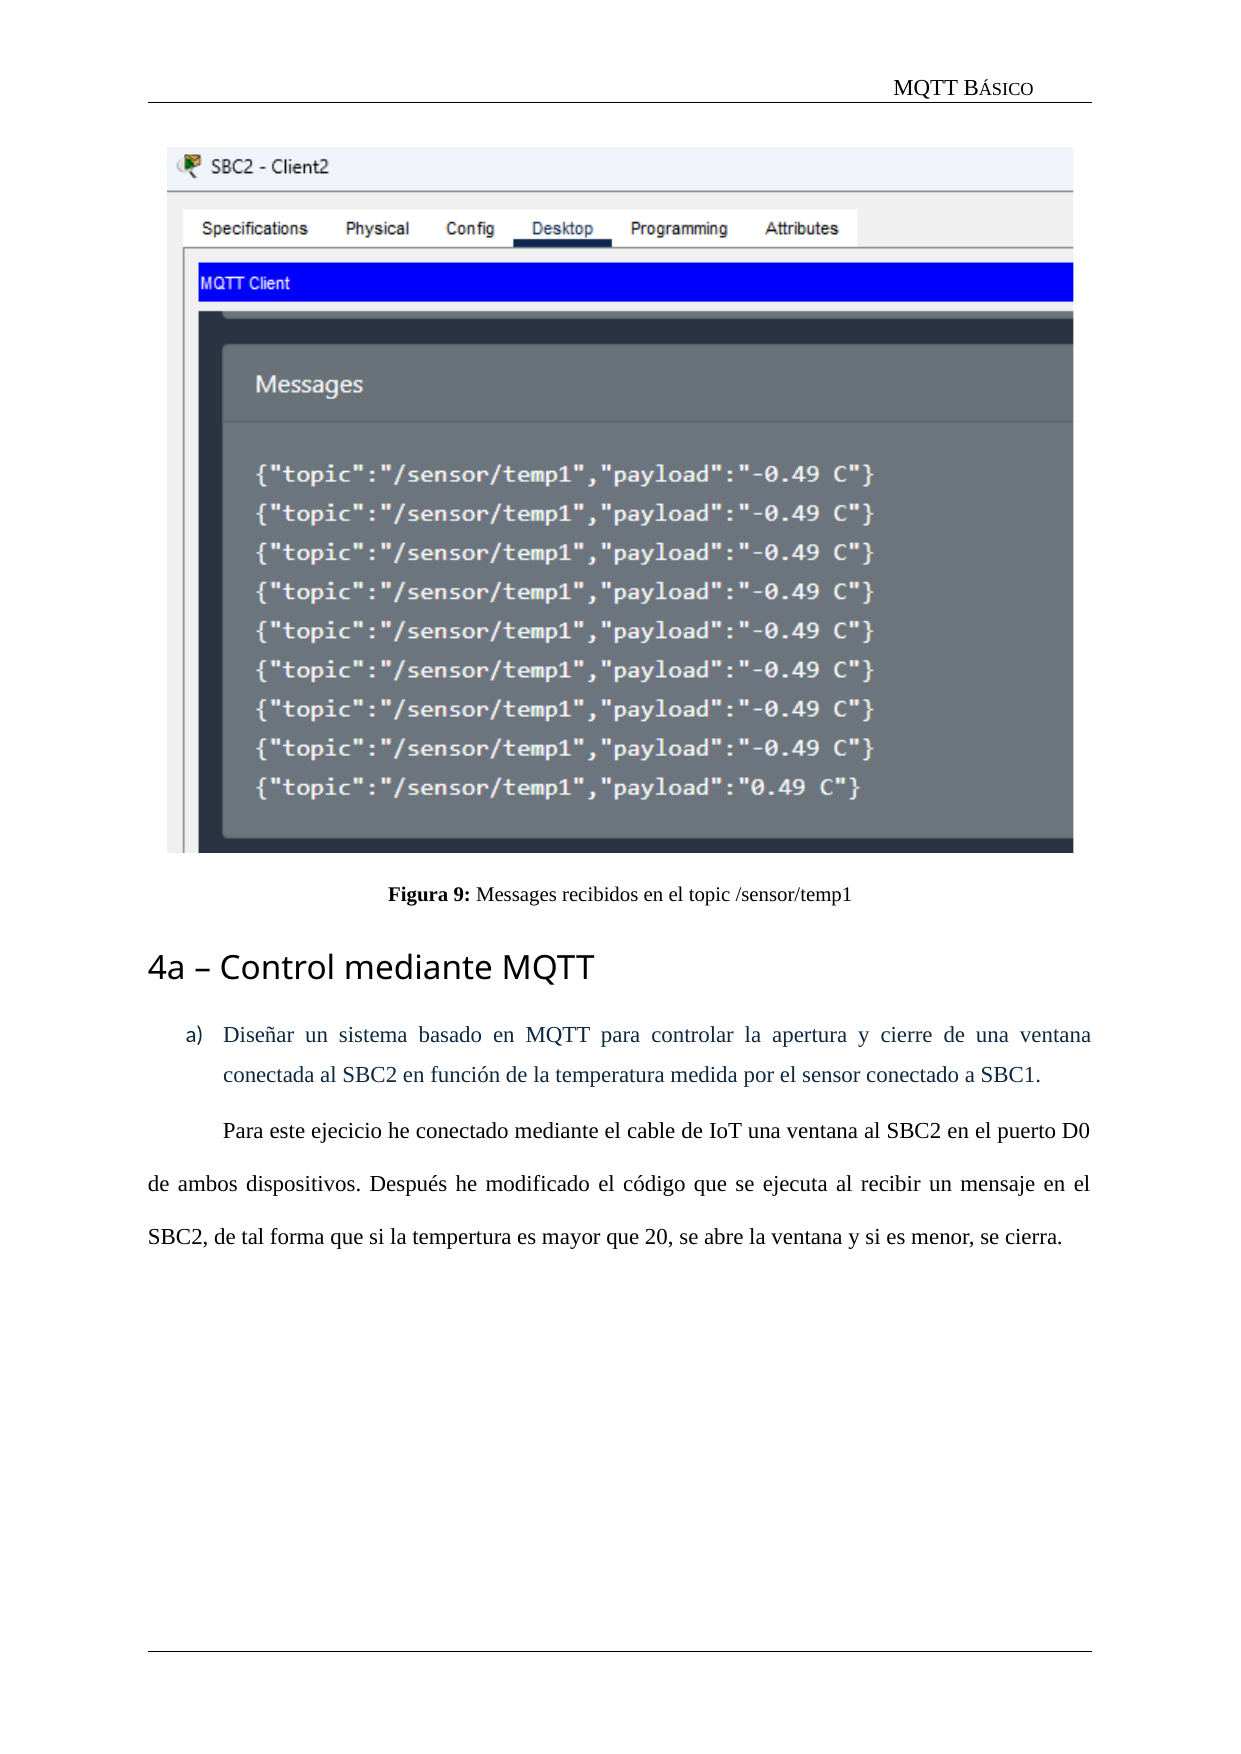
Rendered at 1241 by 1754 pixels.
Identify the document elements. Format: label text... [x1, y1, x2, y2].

text Para este ejecicio he conectado mediante el cable de IoT una ventana al SBC2 en el puerto D0 de ambos dispositivos. Después he modificado el código que se ejecuta al recibir un mensaje en el SBC2, de tal forma que si la tempertura es mayor que 20, se abre la ventana y si es menor, se cierra. [148, 1118, 1092, 1249]
picture [167, 147, 1074, 853]
subtitle 4a – Control mediante MQTT [148, 944, 1092, 989]
list Diseñar un sistema basado en MQTT para controlar la apertura y cierre de una ventana conectada al SBC2 en función de la temperatura medida por el sensor conectado a SBC1. [185, 1020, 1092, 1088]
text Figura 9: Messages recibidos en el topic /sensor/temp1 [148, 882, 1092, 906]
